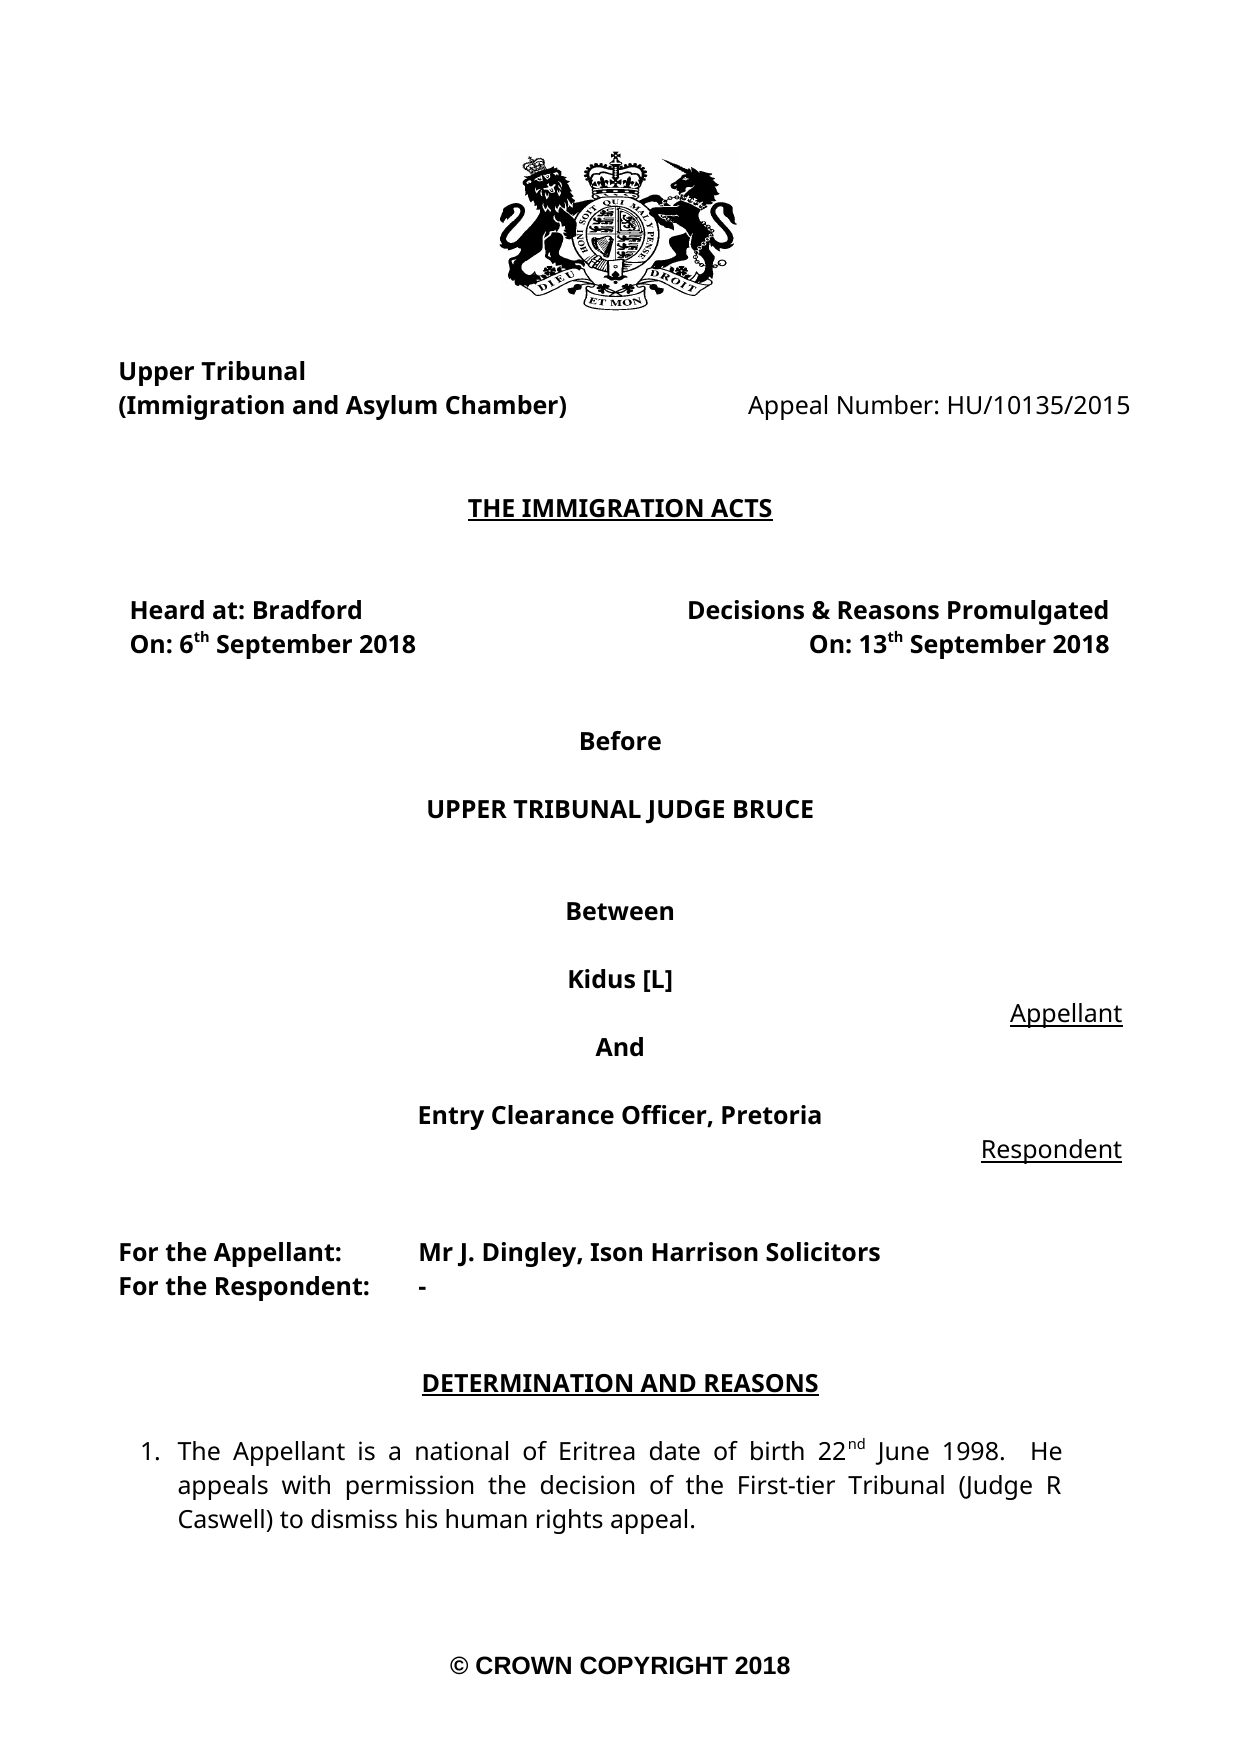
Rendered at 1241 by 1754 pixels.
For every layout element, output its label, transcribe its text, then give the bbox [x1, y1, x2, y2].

text THE IMMIGRATION ACTS [118, 490, 1122, 524]
list The Appellant is a national of Eritrea date of birth 22nd June 1998. He appeals with permission the decision of the First-tier Tribunal (Judge R Caswell) to dismiss his human rights appeal. [140, 1433, 1063, 1536]
text Kidus [L] [118, 962, 1122, 996]
text Entry Clearance Officer, Pretoria [118, 1098, 1122, 1132]
picture [499, 150, 741, 319]
table_cell On: 6th September 2018 [118, 626, 619, 661]
text DETERMINATION AND REASONS [118, 1365, 1122, 1399]
table_header Decisions & Reasons Promulgated [620, 593, 1121, 626]
text Upper Tribunal [118, 354, 1131, 388]
text Between [118, 894, 1122, 928]
table_cell On: 13th September 2018 [620, 626, 1121, 661]
table_header Heard at: Bradford [118, 593, 619, 626]
text Appellant [118, 996, 1122, 1030]
text UPPER TRIBUNAL JUDGE BRUCE [118, 791, 1122, 826]
text And [118, 1030, 1122, 1064]
text (Immigration and Asylum Chamber) Appeal Number: HU/10135/2015 [118, 388, 1131, 422]
text Before [118, 723, 1122, 757]
text For the Respondent: - [118, 1268, 1122, 1302]
text Respondent [118, 1132, 1122, 1166]
text For the Appellant: Mr J. Dingley, Ison Harrison Solicitors [118, 1234, 1122, 1268]
